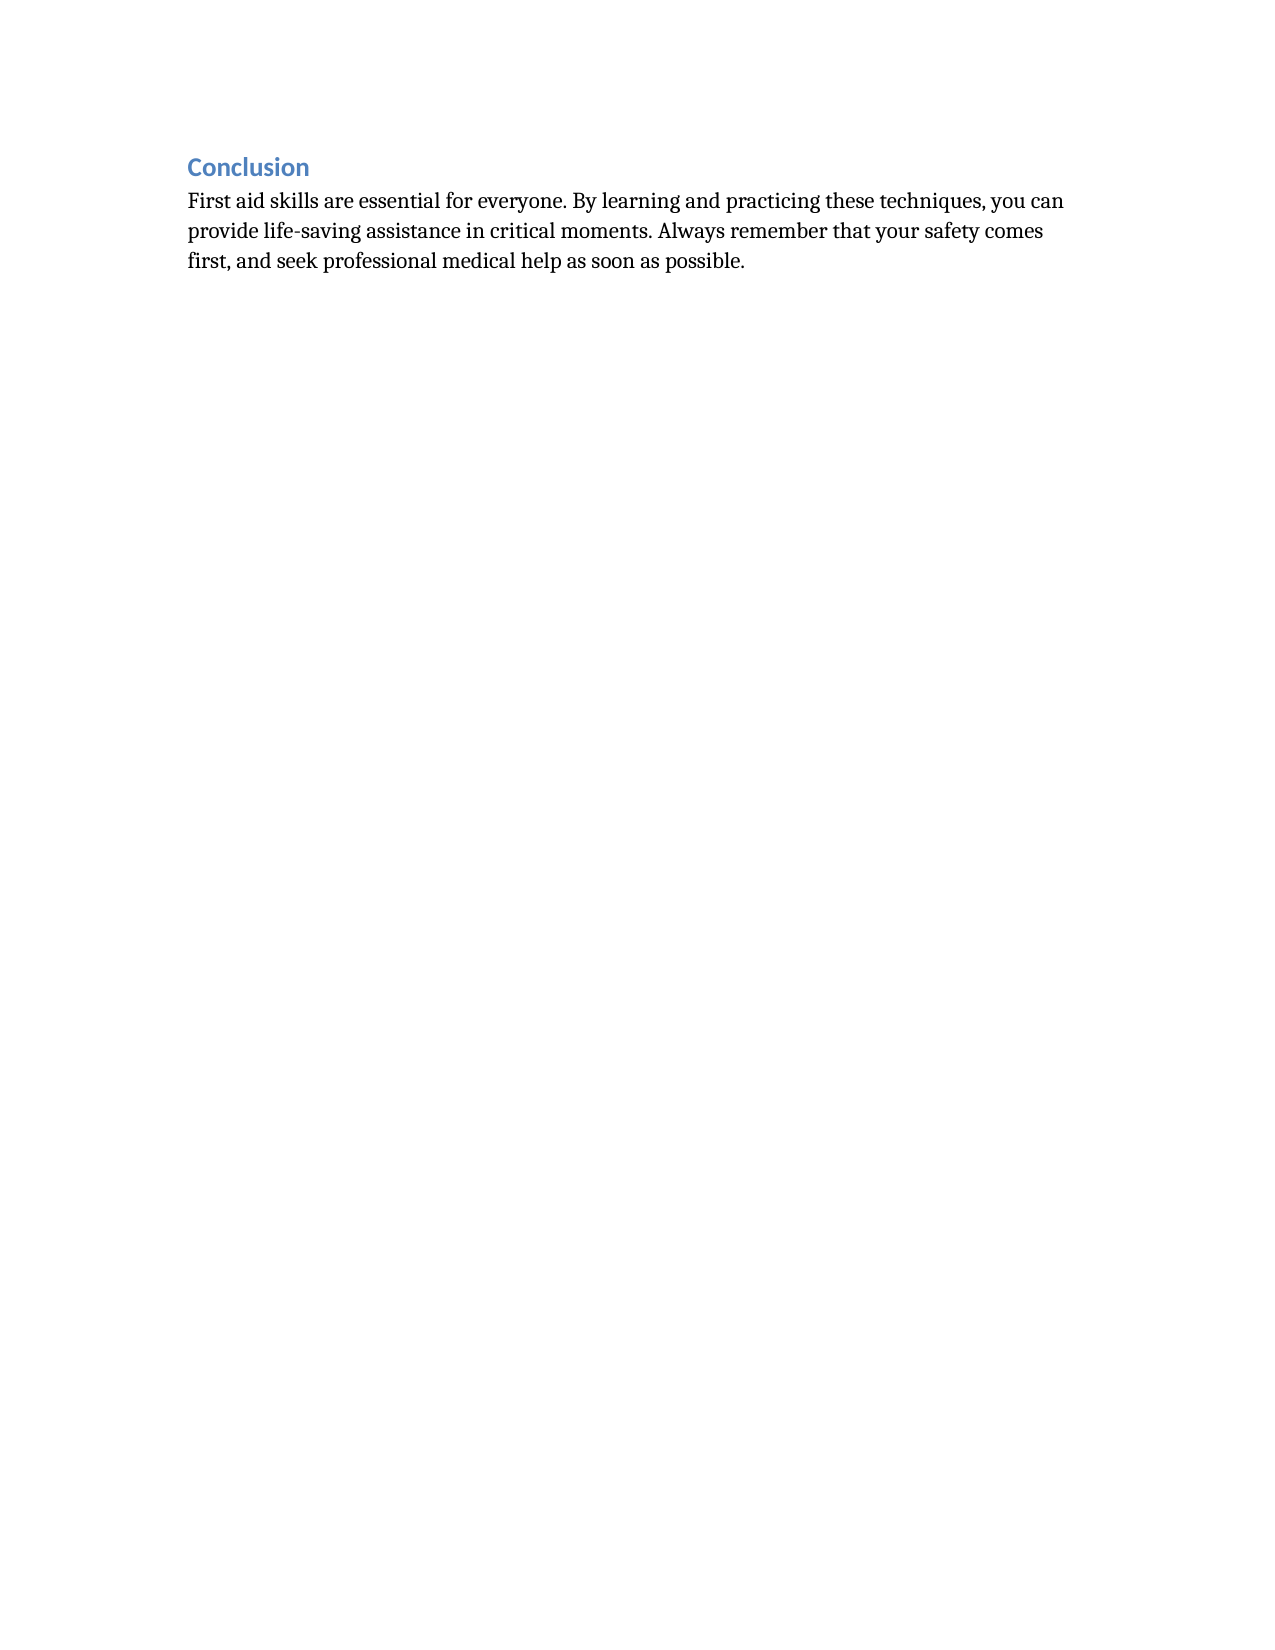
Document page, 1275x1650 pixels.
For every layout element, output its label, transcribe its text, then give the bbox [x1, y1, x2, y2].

subtitle Conclusion [187, 150, 1087, 183]
text First aid skills are essential for everyone. By learning and practicing these techniques, you can provide life-saving assistance in critical moments. Always remember that your safety comes first, and seek professional medical help as soon as possible. [187, 188, 1087, 275]
